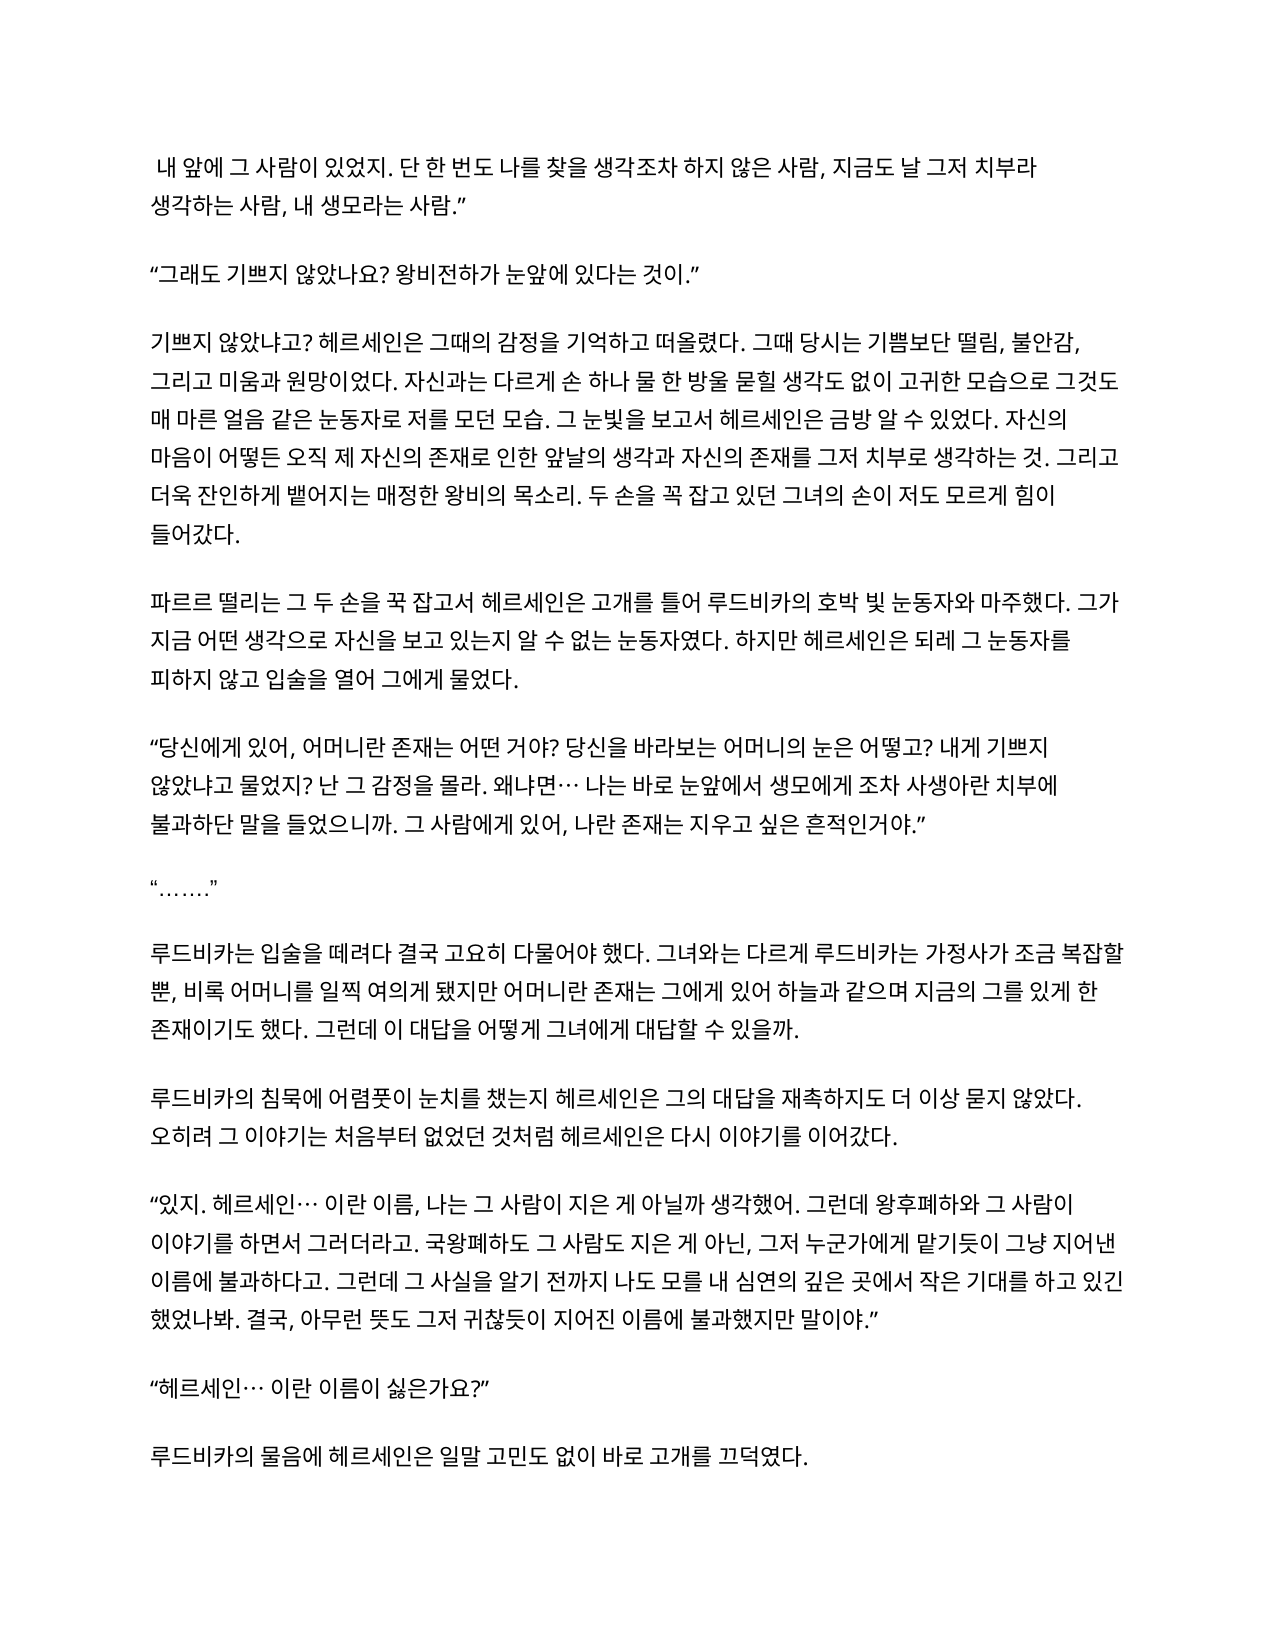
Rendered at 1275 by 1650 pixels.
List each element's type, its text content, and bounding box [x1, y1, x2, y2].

text “헤르세인… 이란 이름이 싫은가요?” [150, 1370, 1125, 1404]
text “그래도 기쁘지 않았나요? 왕비전하가 눈앞에 있다는 것이.” [150, 257, 1125, 290]
text “…….” [150, 875, 1125, 901]
text 기쁘지 않았냐고? 헤르세인은 그때의 감정을 기억하고 떠올렸다. 그때 당시는 기쁨보단 떨림, 불안감, 그리고 미움과 원망이었다. 자신과는 다르게 손 하나 물 한 방울 묻힐 생각도 없이 고귀한 모습으로 그것도 매 마른 얼음 같은 눈동자로 저를 모던 모습. 그 눈빛을 보고서 헤르세인은 금방 알 수 있었다. 자신의 마음이 어떻든 오직 제 자신의 존재로 인한 앞날의 생각과 자신의 존재를 그저 치부로 생각하는 것. 그리고 더욱 잔인하게 뱉어지는 매정한 왕비의 목소리. 두 손을 꼭 잡고 있던 그녀의 손이 저도 모르게 힘이 들어갔다. [150, 325, 1125, 550]
text “당신에게 있어, 어머니란 존재는 어떤 거야? 당신을 바라보는 어머니의 눈은 어떻고? 내게 기쁘지 않았냐고 물었지? 난 그 감정을 몰라. 왜냐면… 나는 바로 눈앞에서 생모에게 조차 사생아란 치부에 불과하단 말을 들었으니까. 그 사람에게 있어, 나란 존재는 지우고 싶은 흔적인거야.” [150, 730, 1125, 840]
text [150, 150, 1125, 222]
text 파르르 떨리는 그 두 손을 꾹 잡고서 헤르세인은 고개를 틀어 루드비카의 호박 빛 눈동자와 마주했다. 그가 지금 어떤 생각으로 자신을 보고 있는지 알 수 없는 눈동자였다. 하지만 헤르세인은 되레 그 눈동자를 피하지 않고 입술을 열어 그에게 물었다. [150, 585, 1125, 695]
text 루드비카의 물음에 헤르세인은 일말 고민도 없이 바로 고개를 끄덕였다. [150, 1439, 1125, 1472]
text 루드비카는 입술을 떼려다 결국 고요히 다물어야 했다. 그녀와는 다르게 루드비카는 가정사가 조금 복잡할 뿐, 비록 어머니를 일찍 여의게 됐지만 어머니란 존재는 그에게 있어 하늘과 같으며 지금의 그를 있게 한 존재이기도 했다. 그런데 이 대답을 어떻게 그녀에게 대답할 수 있을까. [150, 935, 1125, 1045]
text 루드비카의 침묵에 어렴풋이 눈치를 챘는지 헤르세인은 그의 대답을 재촉하지도 더 이상 묻지 않았다. 오히려 그 이야기는 처음부터 없었던 것처럼 헤르세인은 다시 이야기를 이어갔다. [150, 1080, 1125, 1152]
text “있지. 헤르세인… 이란 이름, 나는 그 사람이 지은 게 아닐까 생각했어. 그런데 왕후폐하와 그 사람이 이야기를 하면서 그러더라고. 국왕폐하도 그 사람도 지은 게 아닌, 그저 누군가에게 맡기듯이 그냥 지어낸 이름에 불과하다고. 그런데 그 사실을 알기 전까지 나도 모를 내 심연의 깊은 곳에서 작은 기대를 하고 있긴 했었나봐. 결국, 아무런 뜻도 그저 귀찮듯이 지어진 이름에 불과했지만 말이야.” [150, 1187, 1125, 1335]
